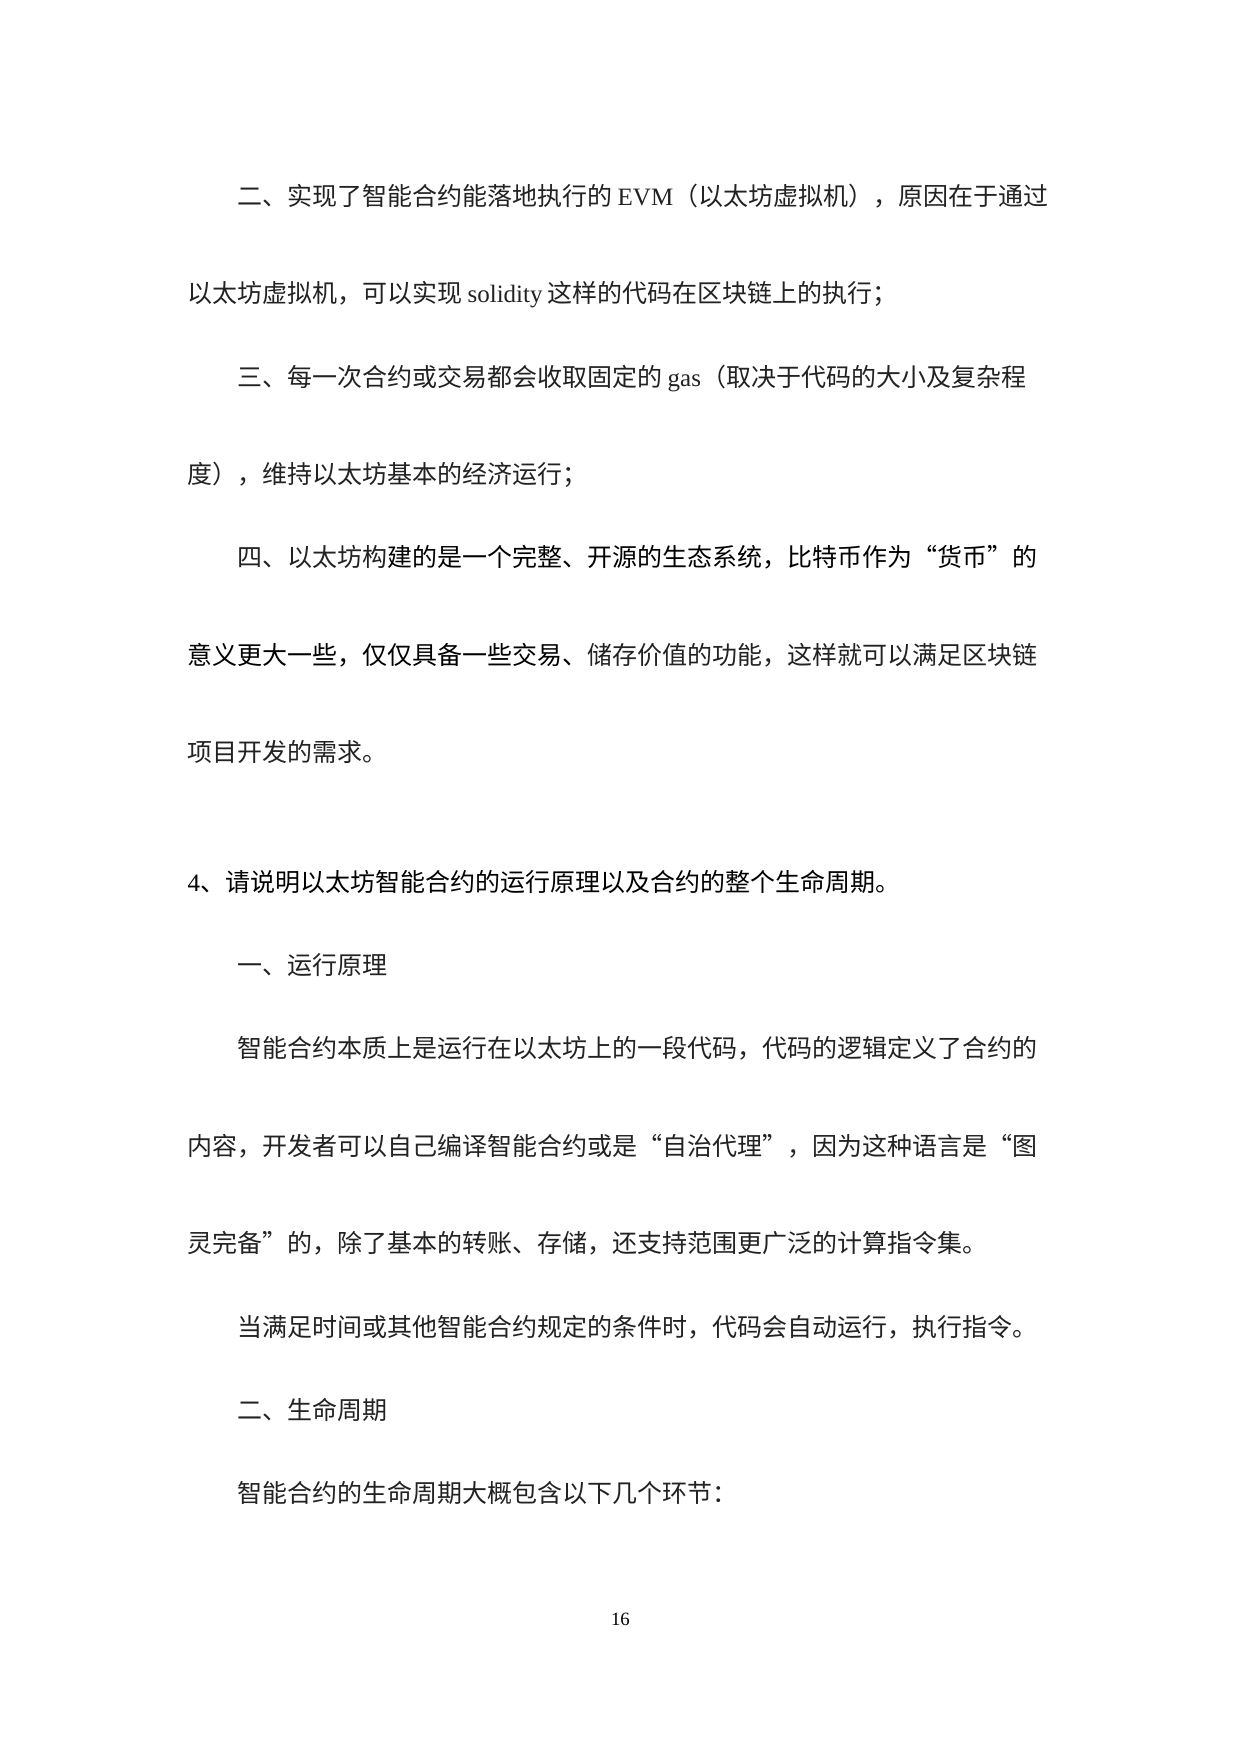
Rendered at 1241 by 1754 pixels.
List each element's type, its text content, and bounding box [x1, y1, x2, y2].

text 智能合约本质上是运行在以太坊上的一段代码，代码的逻辑定义了合约的内容，开发者可以自己编译智能合约或是“自治代理”，因为这种语言是“图灵完备”的，除了基本的转账、存储，还支持范围更广泛的计算指令集。 [187, 1014, 1053, 1274]
text 一、运行原理 [187, 931, 1053, 996]
text 二、实现了智能合约能落地执行的EVM（以太坊虚拟机），原因在于通过以太坊虚拟机，可以实现solidity这样的代码在区块链上的执行； [187, 162, 1053, 324]
text 三、每一次合约或交易都会收取固定的gas（取决于代码的大小及复杂程度），维持以太坊基本的经济运行； [187, 343, 1053, 505]
text 4、请说明以太坊智能合约的运行原理以及合约的整个生命周期。 [187, 848, 1053, 913]
text 四、以太坊构建的是一个完整、开源的生态系统，比特币作为“货币”的意义更大一些，仅仅具备一些交易、储存价值的功能，这样就可以满足区块链项目开发的需求。 [187, 523, 1053, 783]
text 二、生命周期 [187, 1376, 1053, 1441]
text 当满足时间或其他智能合约规定的条件时，代码会自动运行，执行指令。 [187, 1293, 1053, 1358]
text 智能合约的生命周期大概包含以下几个环节： [187, 1459, 1053, 1524]
